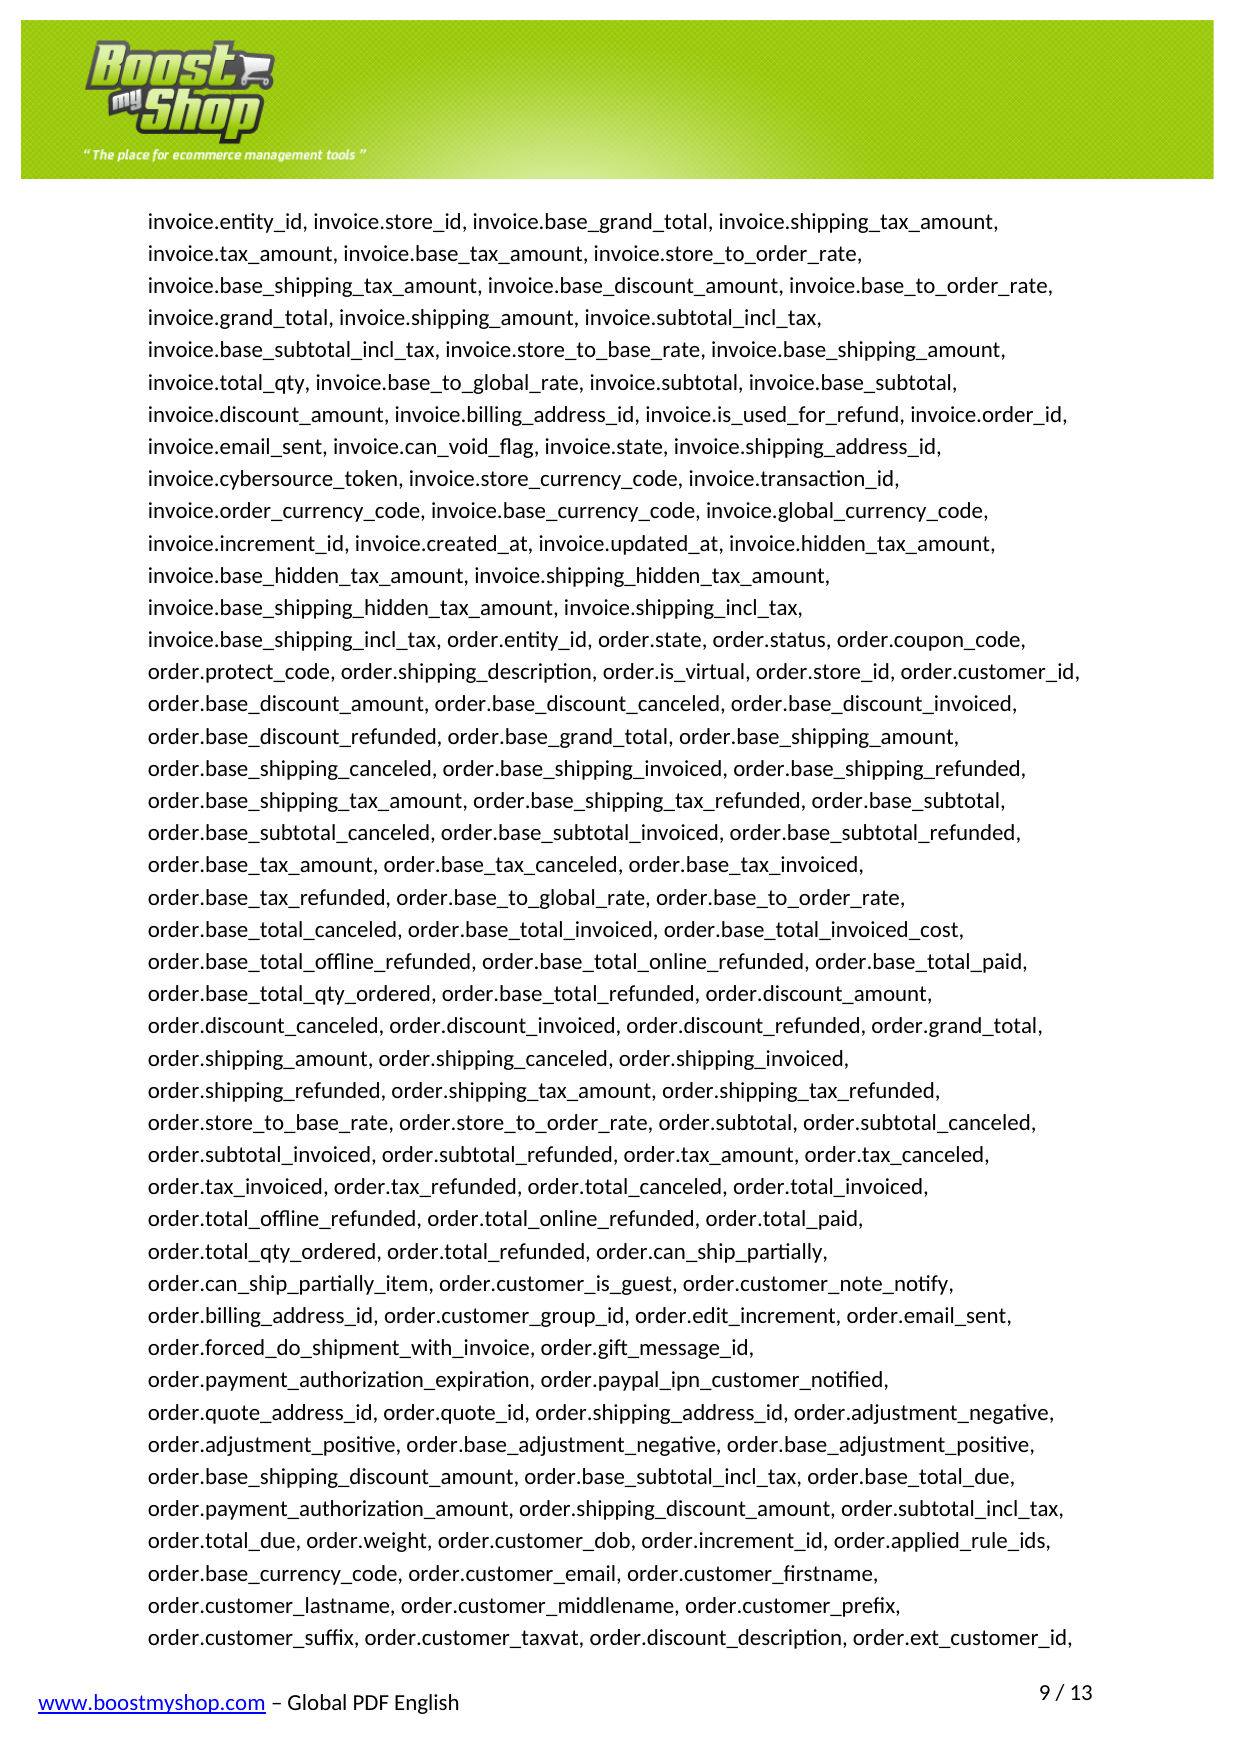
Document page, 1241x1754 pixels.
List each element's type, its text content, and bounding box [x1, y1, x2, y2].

picture [21, 20, 1214, 179]
